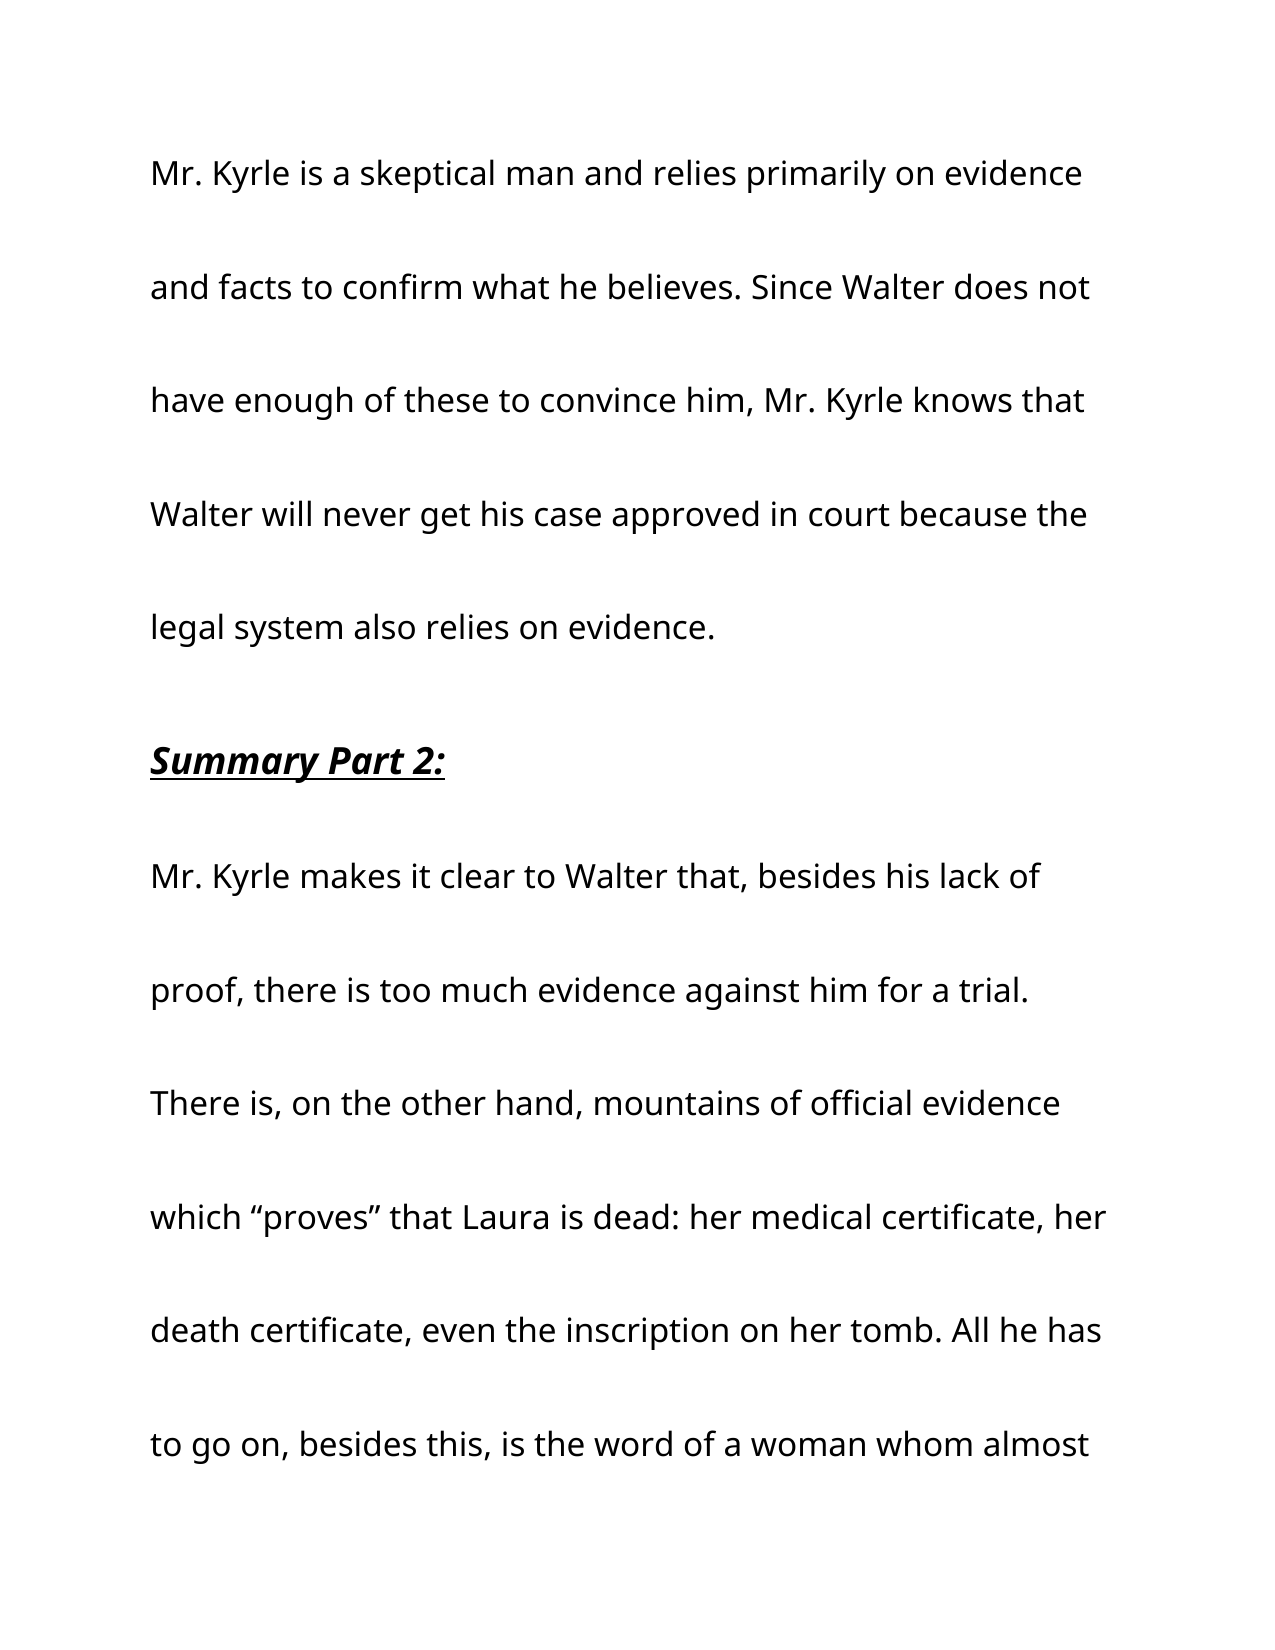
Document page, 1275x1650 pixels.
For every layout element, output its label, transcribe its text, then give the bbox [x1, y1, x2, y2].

text Summary Part 2: [150, 734, 1125, 785]
text Mr. Kyrle is a skeptical man and relies primarily on evidence and facts to confirm what he believes. Since Walter does not have enough of these to convince him, Mr. Kyrle knows that Walter will never get his case approved in court because the legal system also relies on evidence. [150, 150, 1125, 649]
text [150, 853, 1125, 1466]
